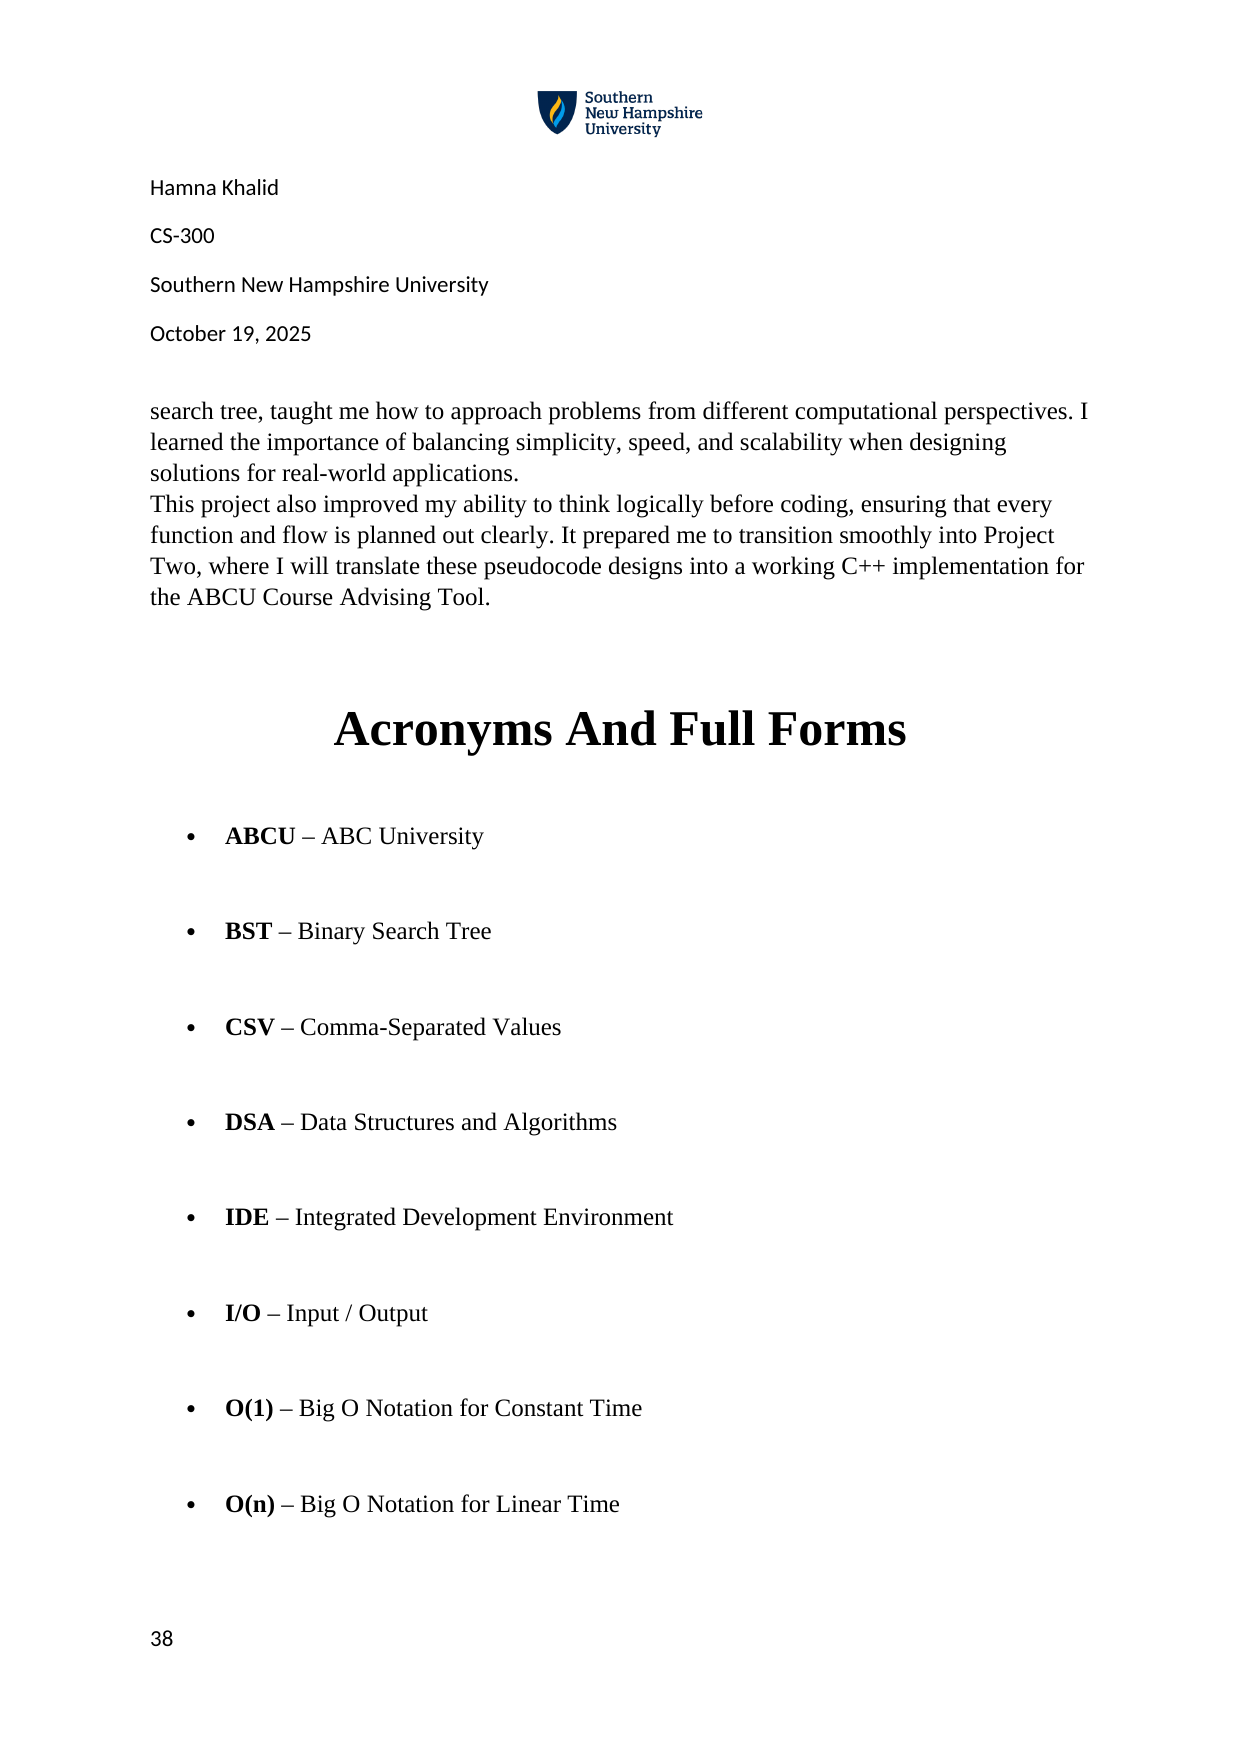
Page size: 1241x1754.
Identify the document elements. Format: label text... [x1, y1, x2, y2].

list O(n) – Big O Notation for Linear Time [187, 1489, 1090, 1517]
list ABCU – ABC University [187, 821, 1090, 849]
list DSA – Data Structures and Algorithms [187, 1107, 1090, 1136]
list IDE – Integrated Development Environment [187, 1202, 1090, 1231]
list O(1) – Big O Notation for Constant Time [187, 1393, 1090, 1422]
list BST – Binary Search Tree [187, 916, 1090, 945]
picture [529, 73, 711, 152]
list CSV – Comma-Separated Values [187, 1012, 1090, 1040]
subtitle Acronyms And Full Forms [150, 699, 1090, 756]
list I/O – Input / Output [187, 1298, 1090, 1327]
